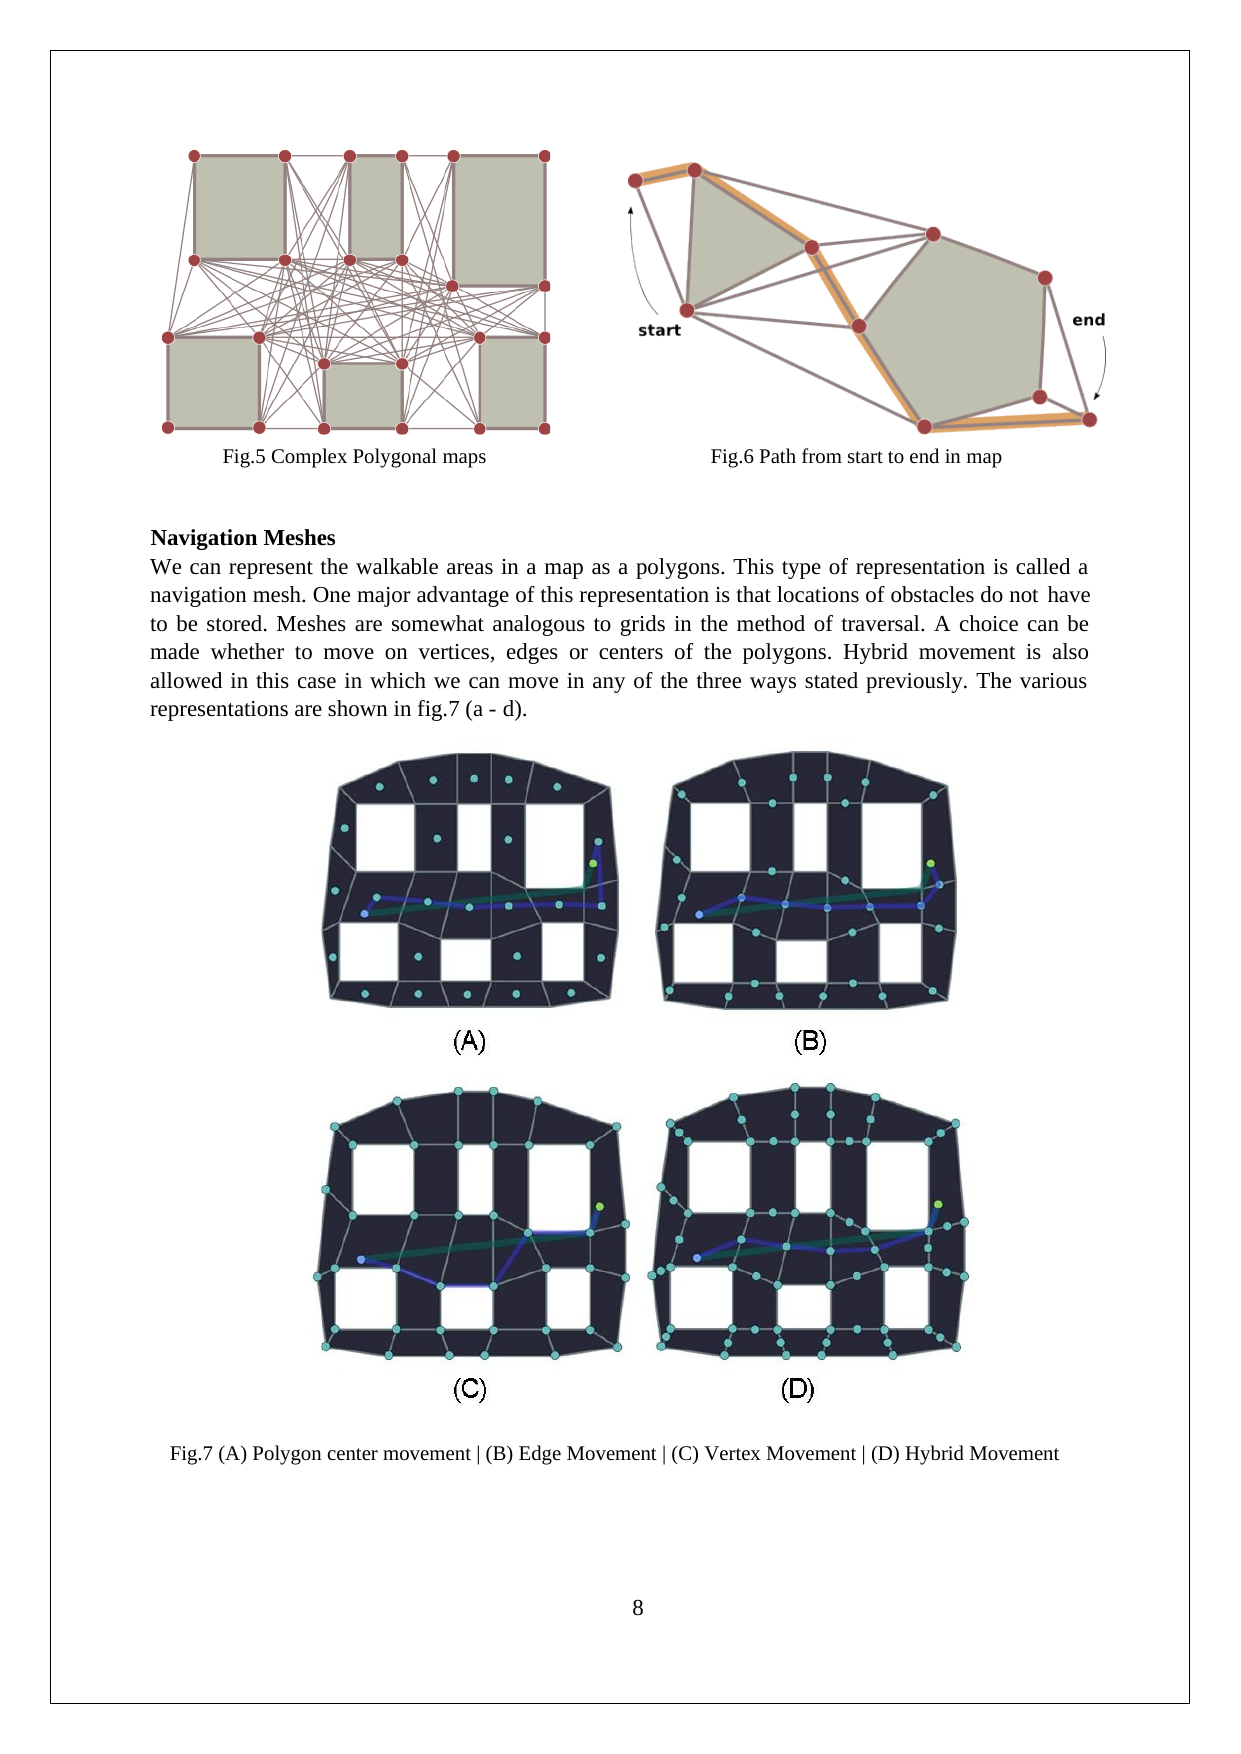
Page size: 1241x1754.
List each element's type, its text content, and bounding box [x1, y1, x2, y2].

text We can represent the walkable areas in a map as a polygons. This type of representation is called a navigation mesh. One major advantage of this representation is that locations of obstacles do not have to be stored. Meshes are somewhat analogous to grids in the method of traversal. A choice can be made whether to move on vertices, edges or centers of the polygons. Hybrid movement is also allowed in this case in which we can move in any of the three ways stated previously. The various representations are shown in fig.7 (a - d). [150, 553, 1090, 722]
text Fig.5 Complex Polygonal maps Fig.6 Path from start to end in map [222, 444, 1165, 468]
picture [307, 740, 974, 1406]
text Navigation Meshes [110, 524, 1165, 551]
text Fig.7 (A) Polygon center movement | (B) Edge Movement | (C) Vertex Movement | (D) Hybrid Movement [169, 1440, 1165, 1464]
picture [161, 150, 551, 435]
picture [627, 162, 1106, 435]
